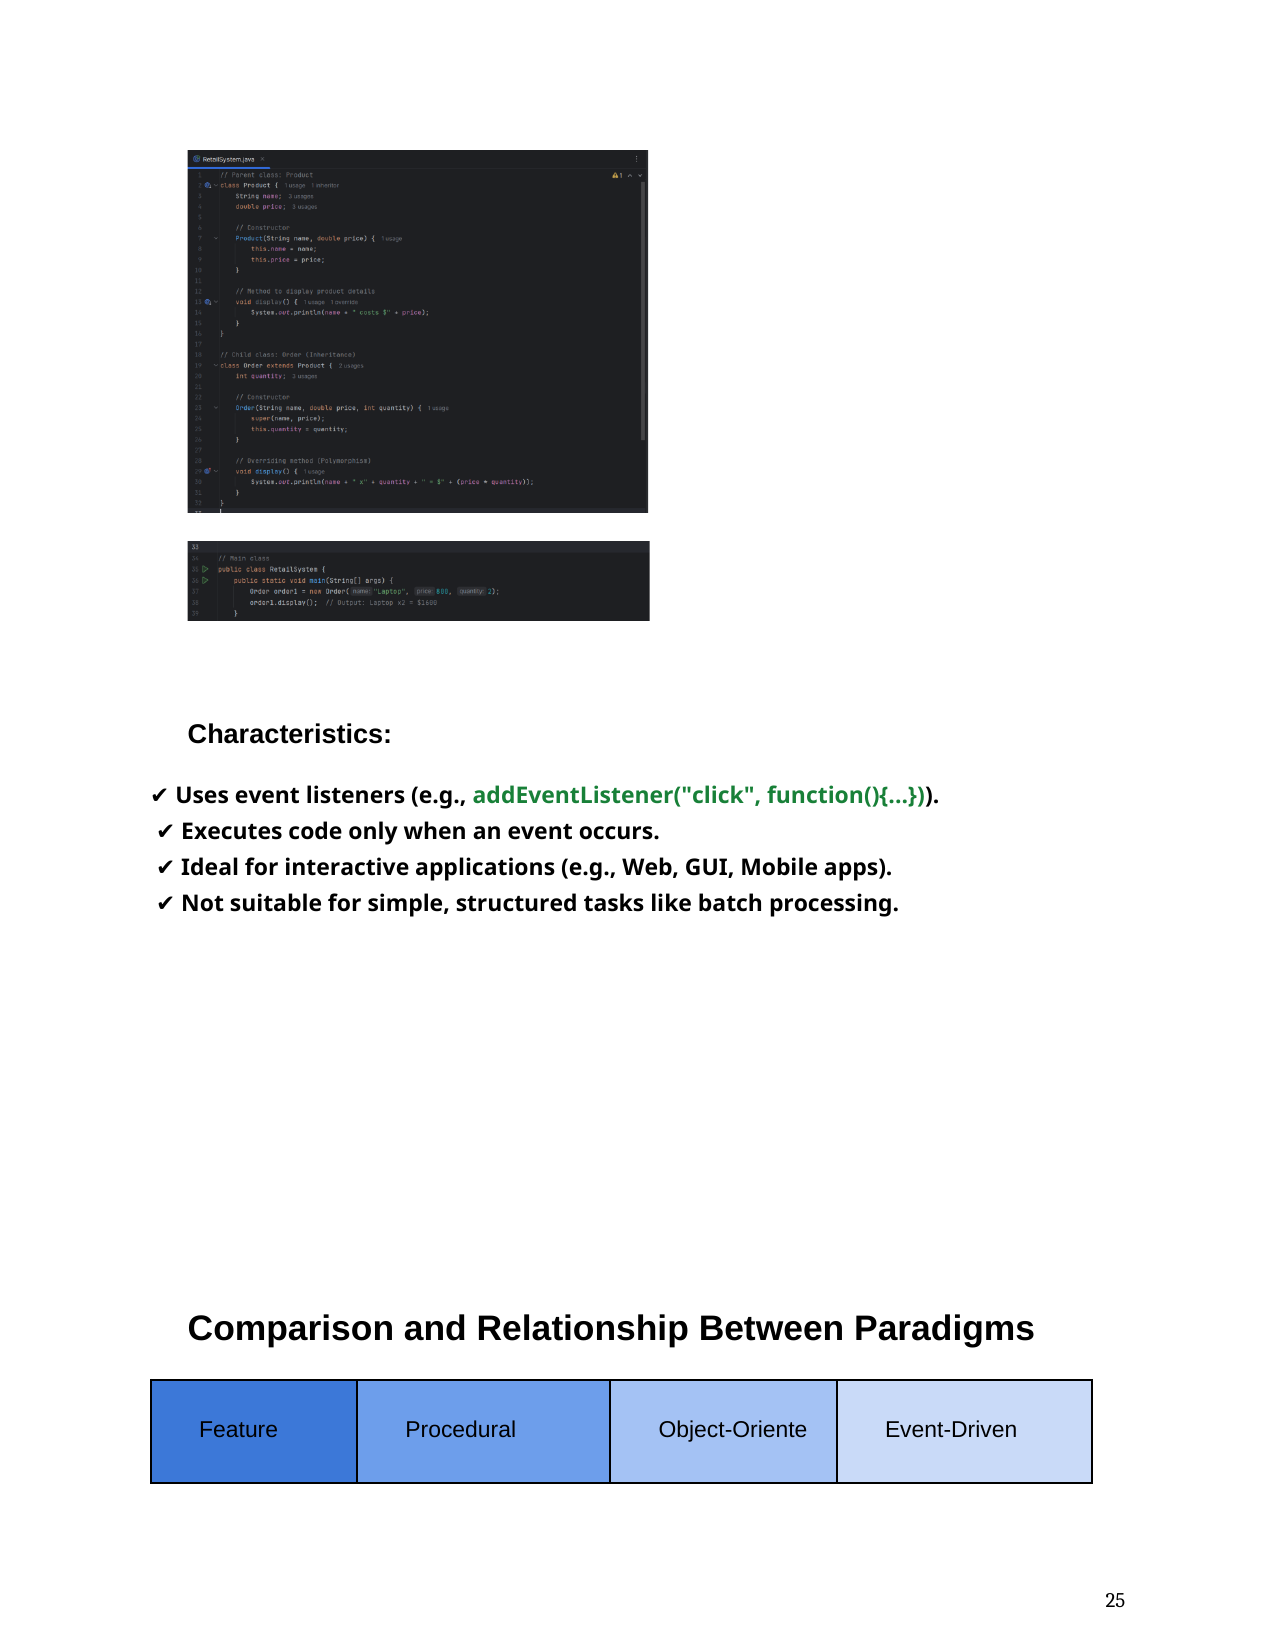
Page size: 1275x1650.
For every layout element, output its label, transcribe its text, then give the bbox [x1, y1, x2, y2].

text Comparison and Relationship Between Paradigms [187, 1307, 1125, 1348]
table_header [838, 1381, 1091, 1482]
text ✔ Uses event listeners (e.g., addEventListener("click", function(){...})). ✔ Executes code only when an event occurs. ✔ Ideal for interactive applications (e.g., Web, GUI, Mobile apps). ✔ Not suitable for simple, structured tasks like batch processing. [150, 779, 1125, 918]
subtitle Characteristics: [187, 718, 1125, 750]
picture [187, 150, 649, 513]
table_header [611, 1381, 836, 1482]
table_header Feature [152, 1381, 356, 1482]
picture [187, 541, 650, 621]
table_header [358, 1381, 609, 1482]
